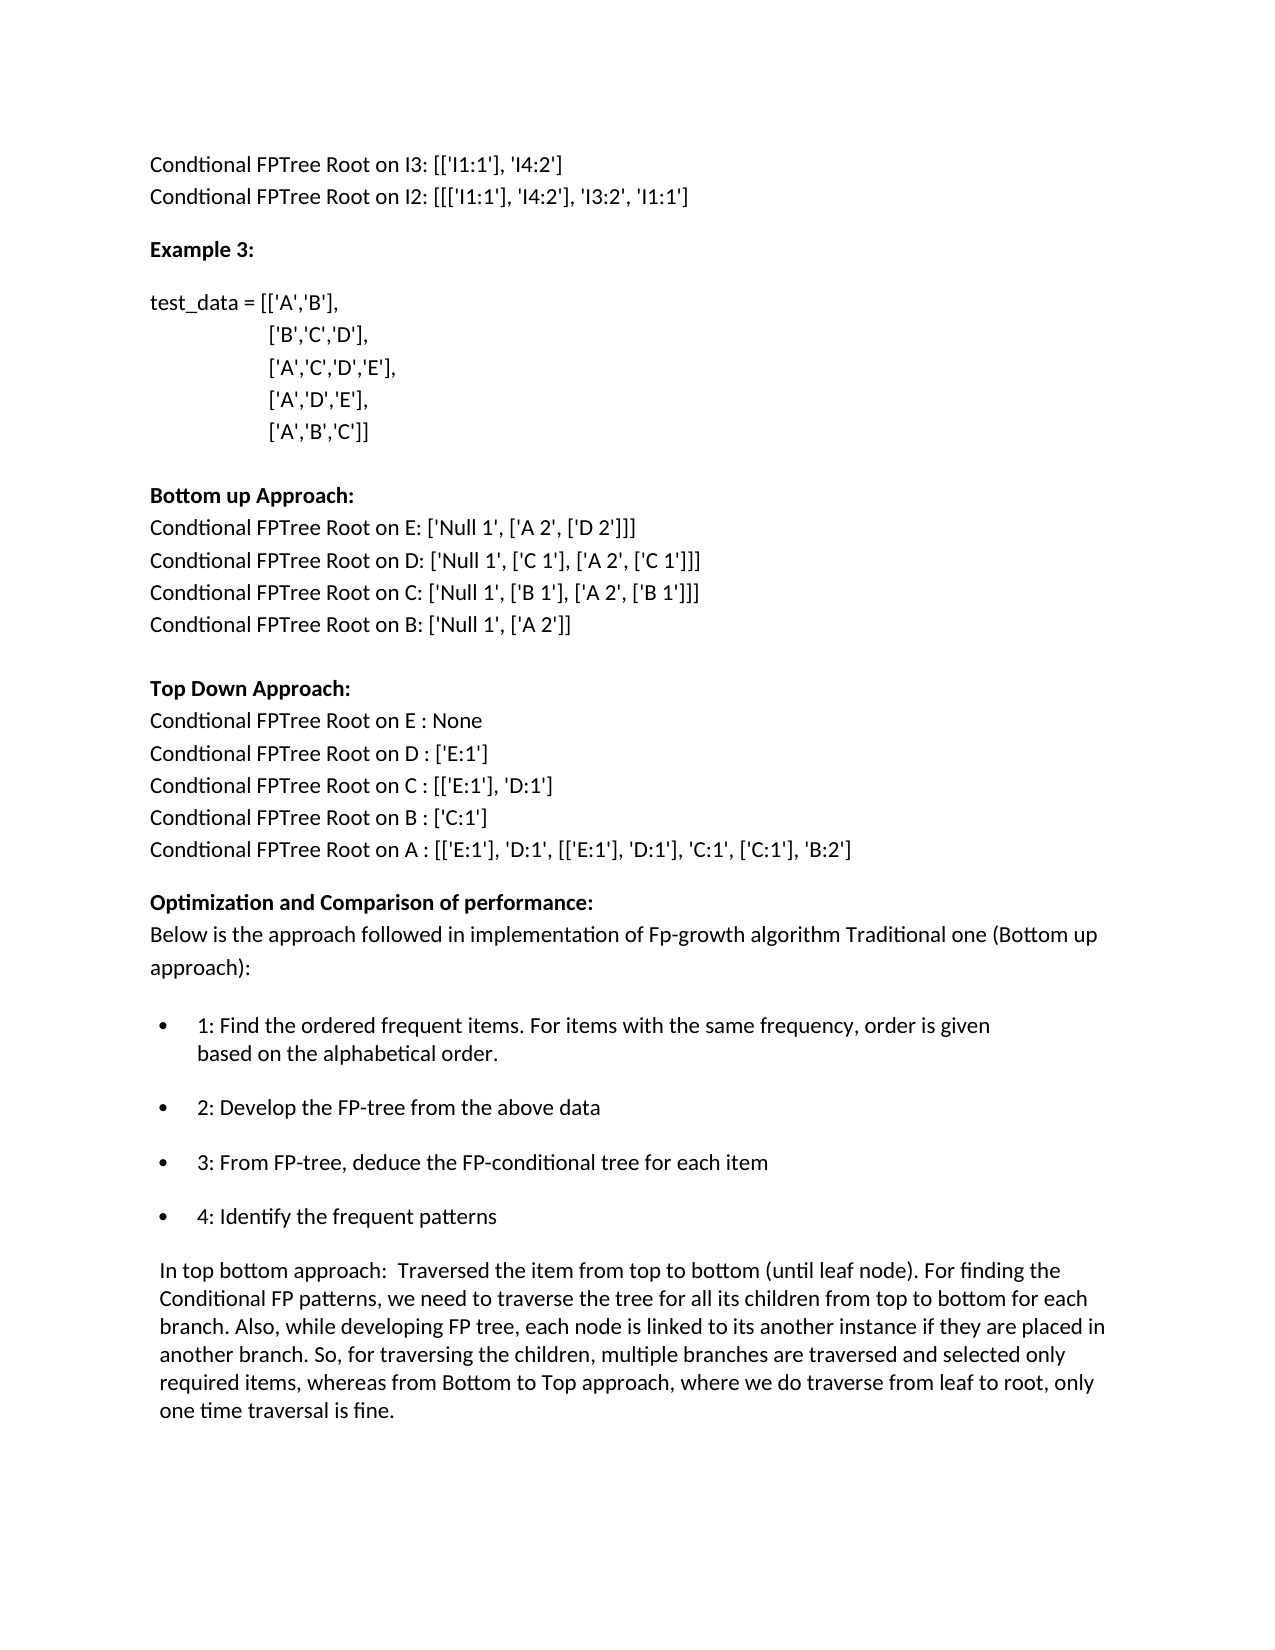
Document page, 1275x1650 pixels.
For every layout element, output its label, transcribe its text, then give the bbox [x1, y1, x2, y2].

list 4: Identify the frequent patterns [159, 1202, 1125, 1230]
text test_data = [['A','B'], ['B','C','D'], ['A','C','D','E'], ['A','D','E'], ['A','B','C']] Bottom up Approach: Condtional FPTree Root on E: ['Null 1', ['A 2', ['D 2']]] Condtional FPTree Root on D: ['Null 1', ['C 1'], ['A 2', ['C 1']]] Condtional FPTree Root on C: ['Null 1', ['B 1'], ['A 2', ['B 1']]] Condtional FPTree Root on B: ['Null 1', ['A 2']] Top Down Approach: Condtional FPTree Root on E : None Condtional FPTree Root on D : ['E:1'] Condtional FPTree Root on C : [['E:1'], 'D:1'] Condtional FPTree Root on B : ['C:1'] Condtional FPTree Root on A : [['E:1'], 'D:1', [['E:1'], 'D:1'], 'C:1', ['C:1'], 'B:2'] [150, 288, 1125, 863]
list 1: Find the ordered frequent items. For items with the same frequency, order is given based on the alphabetical order. [159, 1011, 1125, 1067]
text Example 3: [150, 235, 1125, 263]
list 3: From FP-tree, deduce the FP-conditional tree for each item [159, 1148, 1125, 1176]
list 2: Develop the FP-tree from the above data [159, 1093, 1125, 1122]
text In top bottom approach: Traversed the item from top to bottom (until leaf node). For finding the Conditional FP patterns, we need to traverse the tree for all its children from top to bottom for each branch. Also, while developing FP tree, each node is linked to its another instance if they are placed in another branch. So, for traversing the children, multiple branches are traversed and selected only required items, whereas from Bottom to Top approach, where we do traverse from leaf to root, only one time traversal is fine. [159, 1256, 1125, 1424]
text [150, 150, 1125, 210]
text Optimization and Comparison of performance: Below is the approach followed in implementation of Fp-growth algorithm Traditional one (Bottom up approach): [150, 888, 1125, 981]
